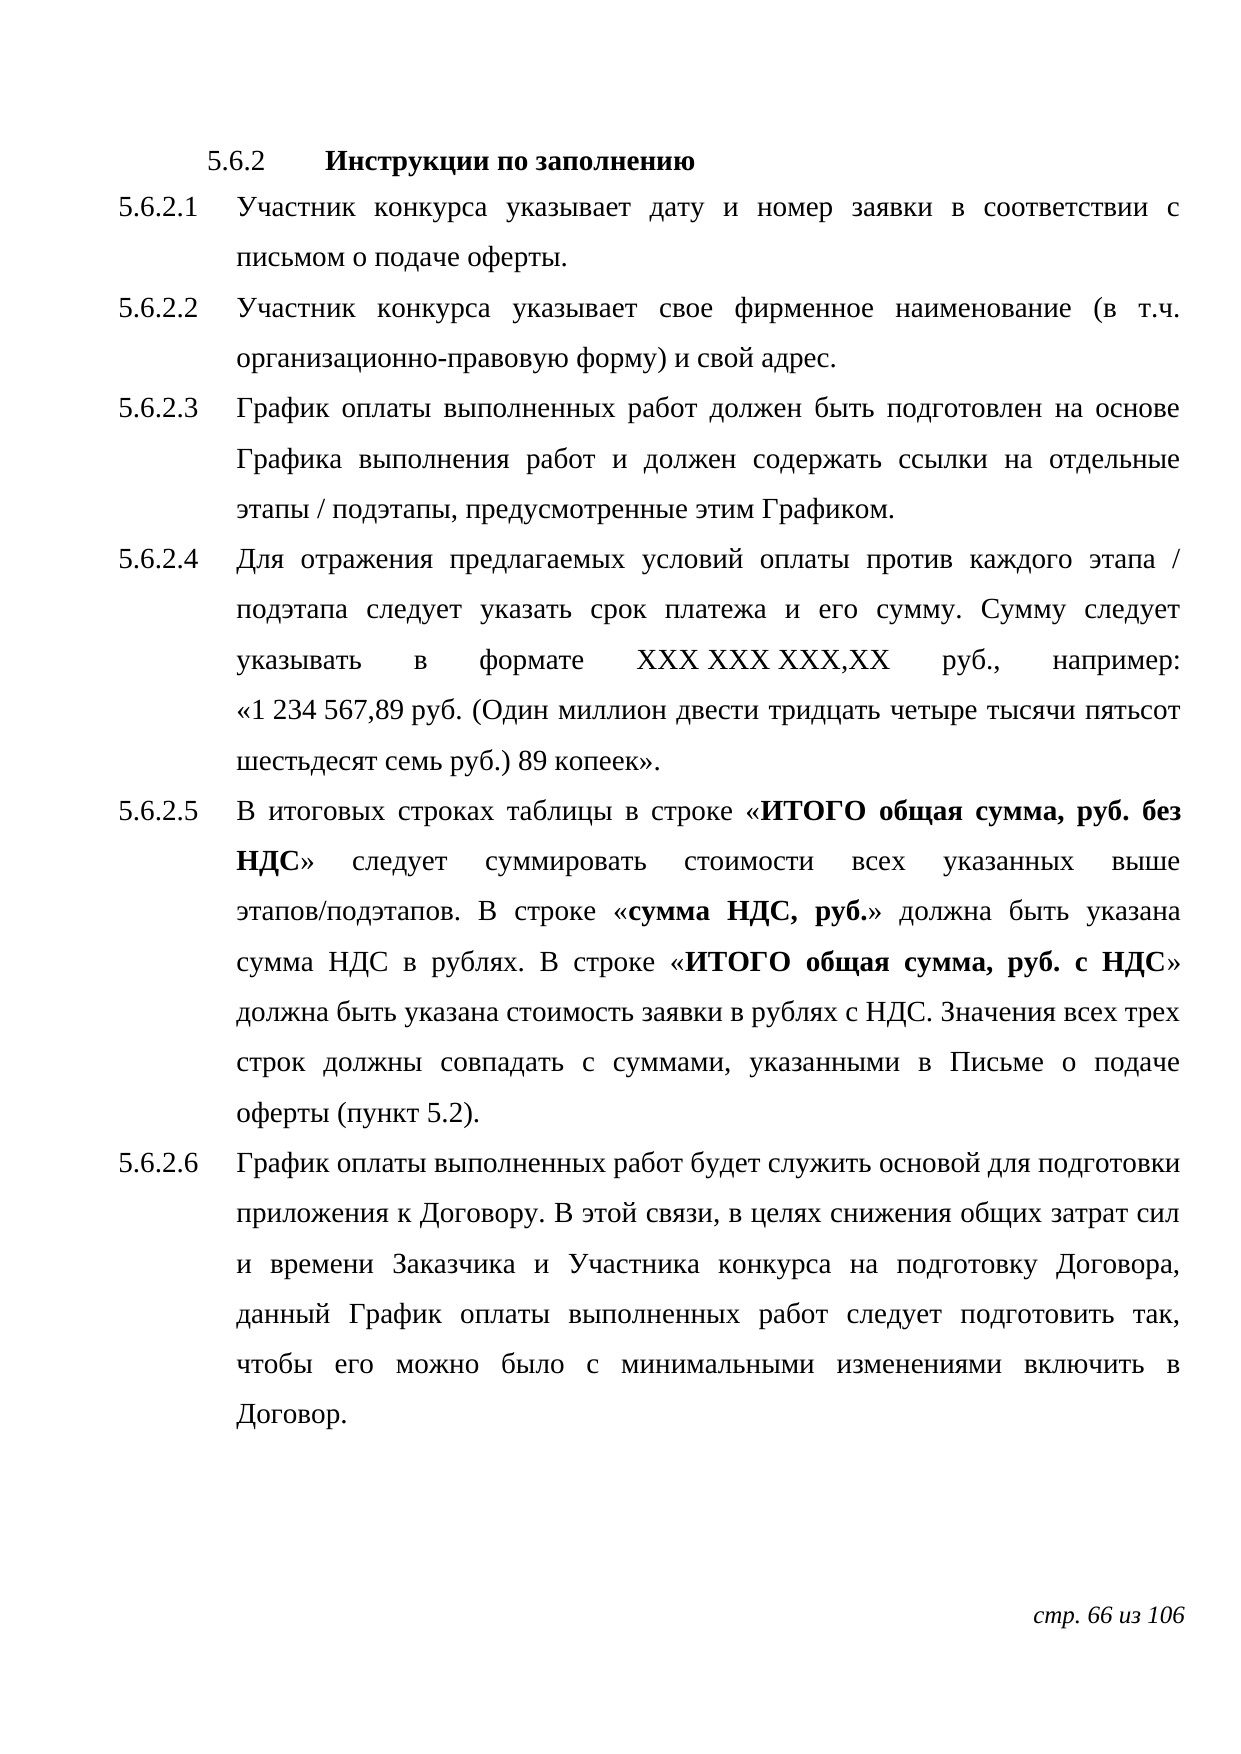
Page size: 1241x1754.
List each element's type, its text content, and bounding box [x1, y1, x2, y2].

list Участник конкурса указывает свое фирменное наименование (в т.ч. организационно-правовую форму) и свой адрес. [118, 290, 1181, 374]
list Для отражения предлагаемых условий оплаты против каждого этапа / подэтапа следует указать срок платежа и его сумму. Сумму следует указывать в формате ХХХ ХХХ ХХХ,ХХ руб., например: «1 234 567,89 руб. (Один миллион двести тридцать четыре тысячи пятьсот шестьдесят семь руб.) 89 копеек». [118, 541, 1181, 776]
list В итоговых строках таблицы в строке «ИТОГО общая сумма, руб. без НДС» следует суммировать стоимости всех указанных выше этапов/подэтапов. В строке «сумма НДС, руб.» должна быть указана сумма НДС в рублях. В строке «ИТОГО общая сумма, руб. с НДС» должна быть указана стоимость заявки в рублях с НДС. Значения всех трех строк должны совпадать с суммами, указанными в Письме о подаче оферты (пункт 5.2). [118, 793, 1181, 1128]
list Участник конкурса указывает дату и номер заявки в соответствии с письмом о подаче оферты. [118, 189, 1181, 273]
list График оплаты выполненных работ будет служить основой для подготовки приложения к Договору. В этой связи, в целях снижения общих затрат сил и времени Заказчика и Участника конкурса на подготовку Договора, данный График оплаты выполненных работ следует подготовить так, чтобы его можно было с минимальными изменениями включить в Договор. [118, 1145, 1181, 1430]
list График оплаты выполненных работ должен быть подготовлен на основе Графика выполнения работ и должен содержать ссылки на отдельные этапы / подэтапы, предусмотренные этим Графиком. [118, 390, 1181, 524]
list Инструкции по заполнению [207, 143, 1181, 177]
